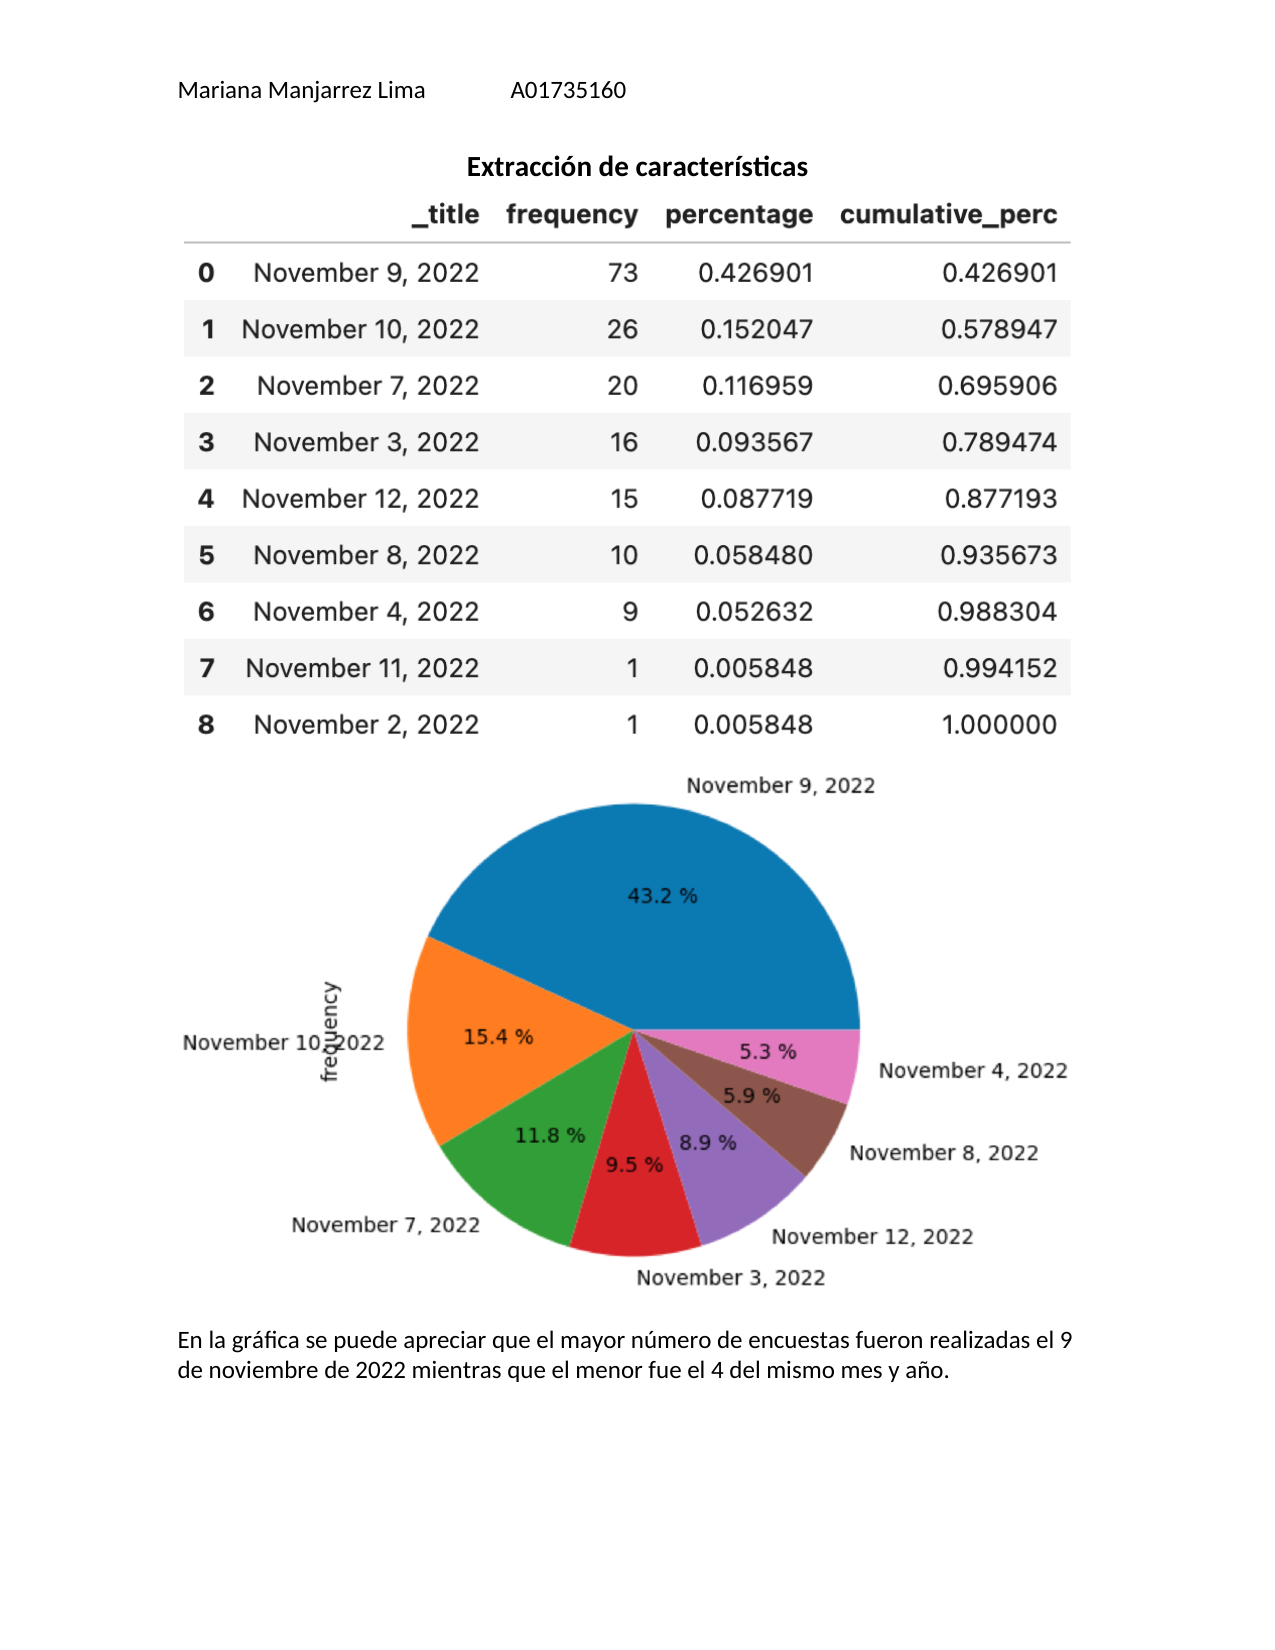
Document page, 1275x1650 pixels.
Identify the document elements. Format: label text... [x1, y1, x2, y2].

picture [177, 183, 1098, 1294]
text Extracción de características [177, 148, 1098, 183]
text En la gráfica se puede apreciar que el mayor número de encuestas fueron realizadas el 9 de noviembre de 2022 mientras que el menor fue el 4 del mismo mes y año. [177, 1324, 1098, 1385]
